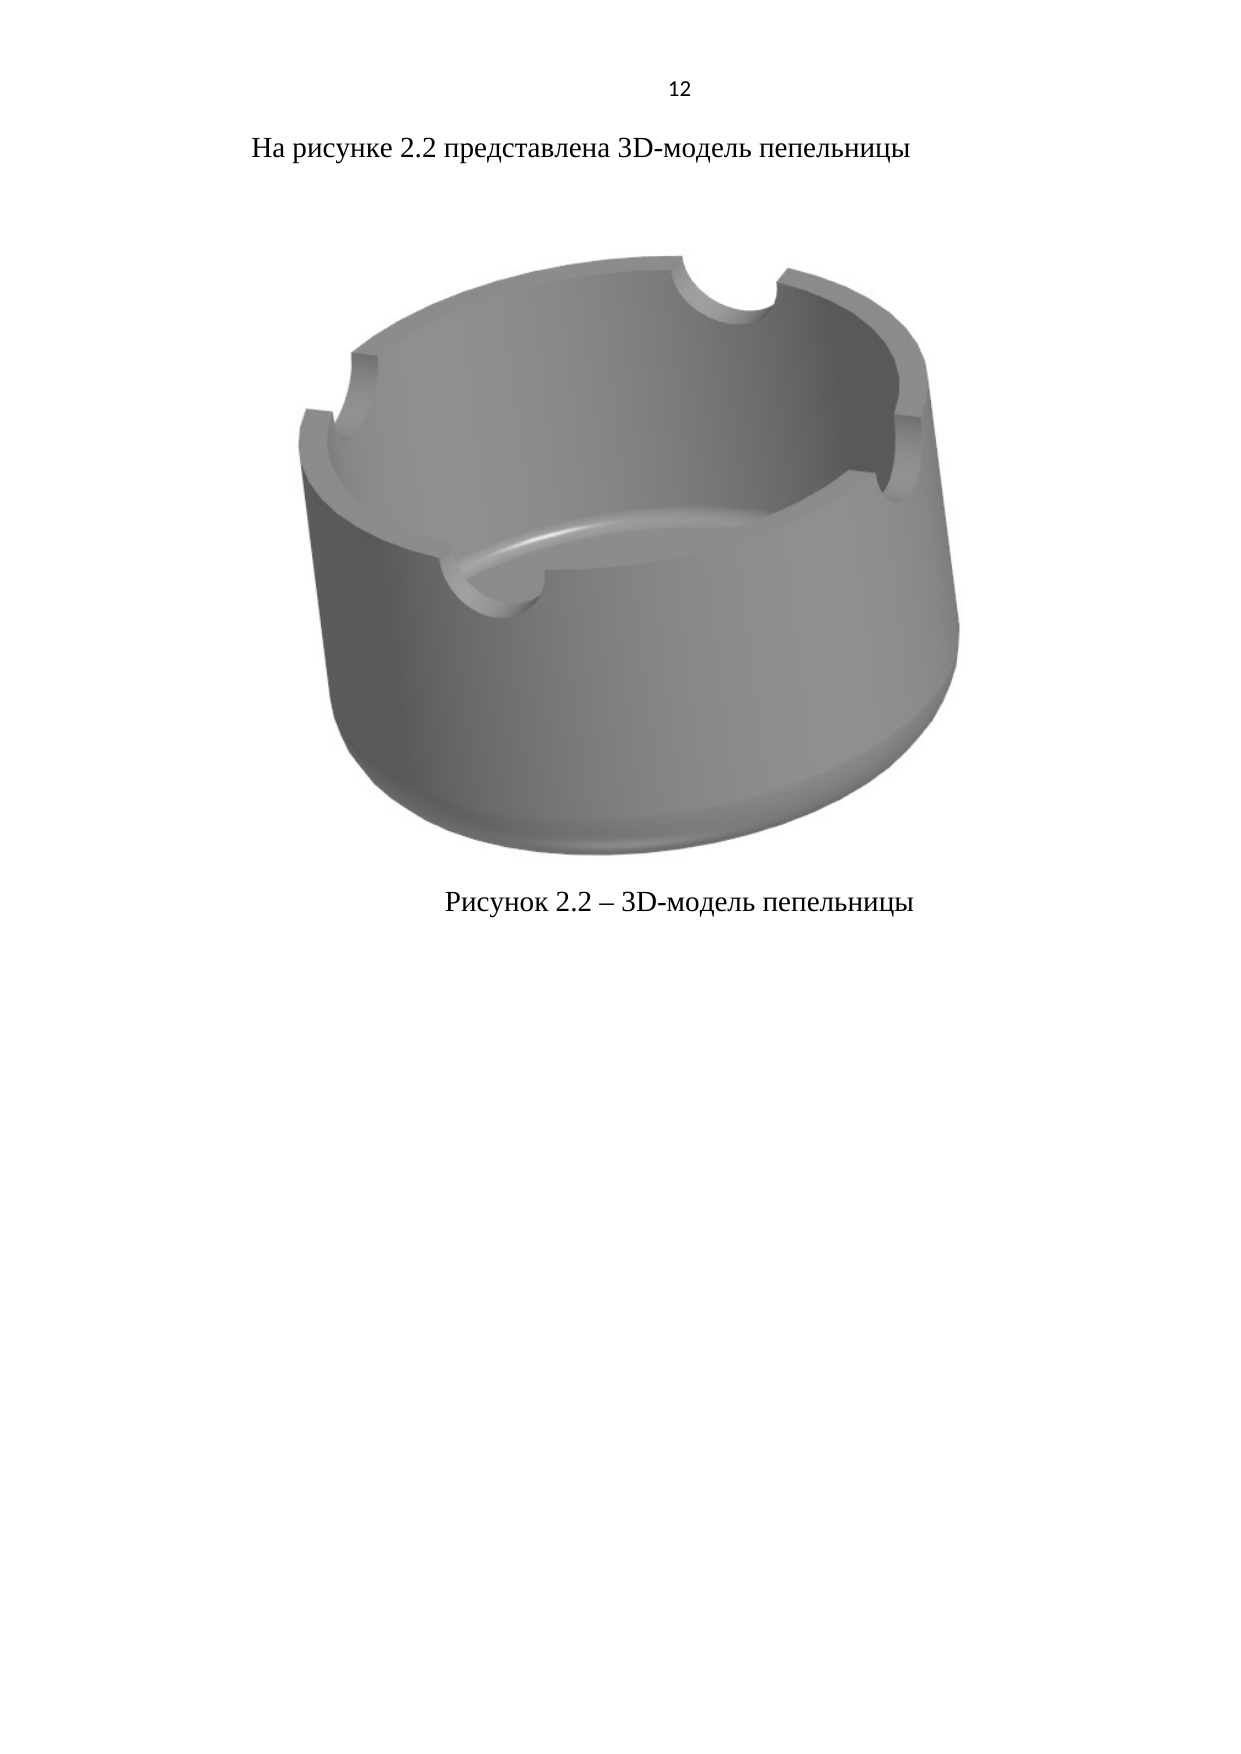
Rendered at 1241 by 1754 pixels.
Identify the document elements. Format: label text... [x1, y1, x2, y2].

picture [177, 180, 1053, 884]
text Рисунок 2.2 – 3D-модель пепельницы [177, 884, 1181, 918]
text На рисунке 2.2 представлена 3D-модель пепельницы [177, 130, 1181, 163]
